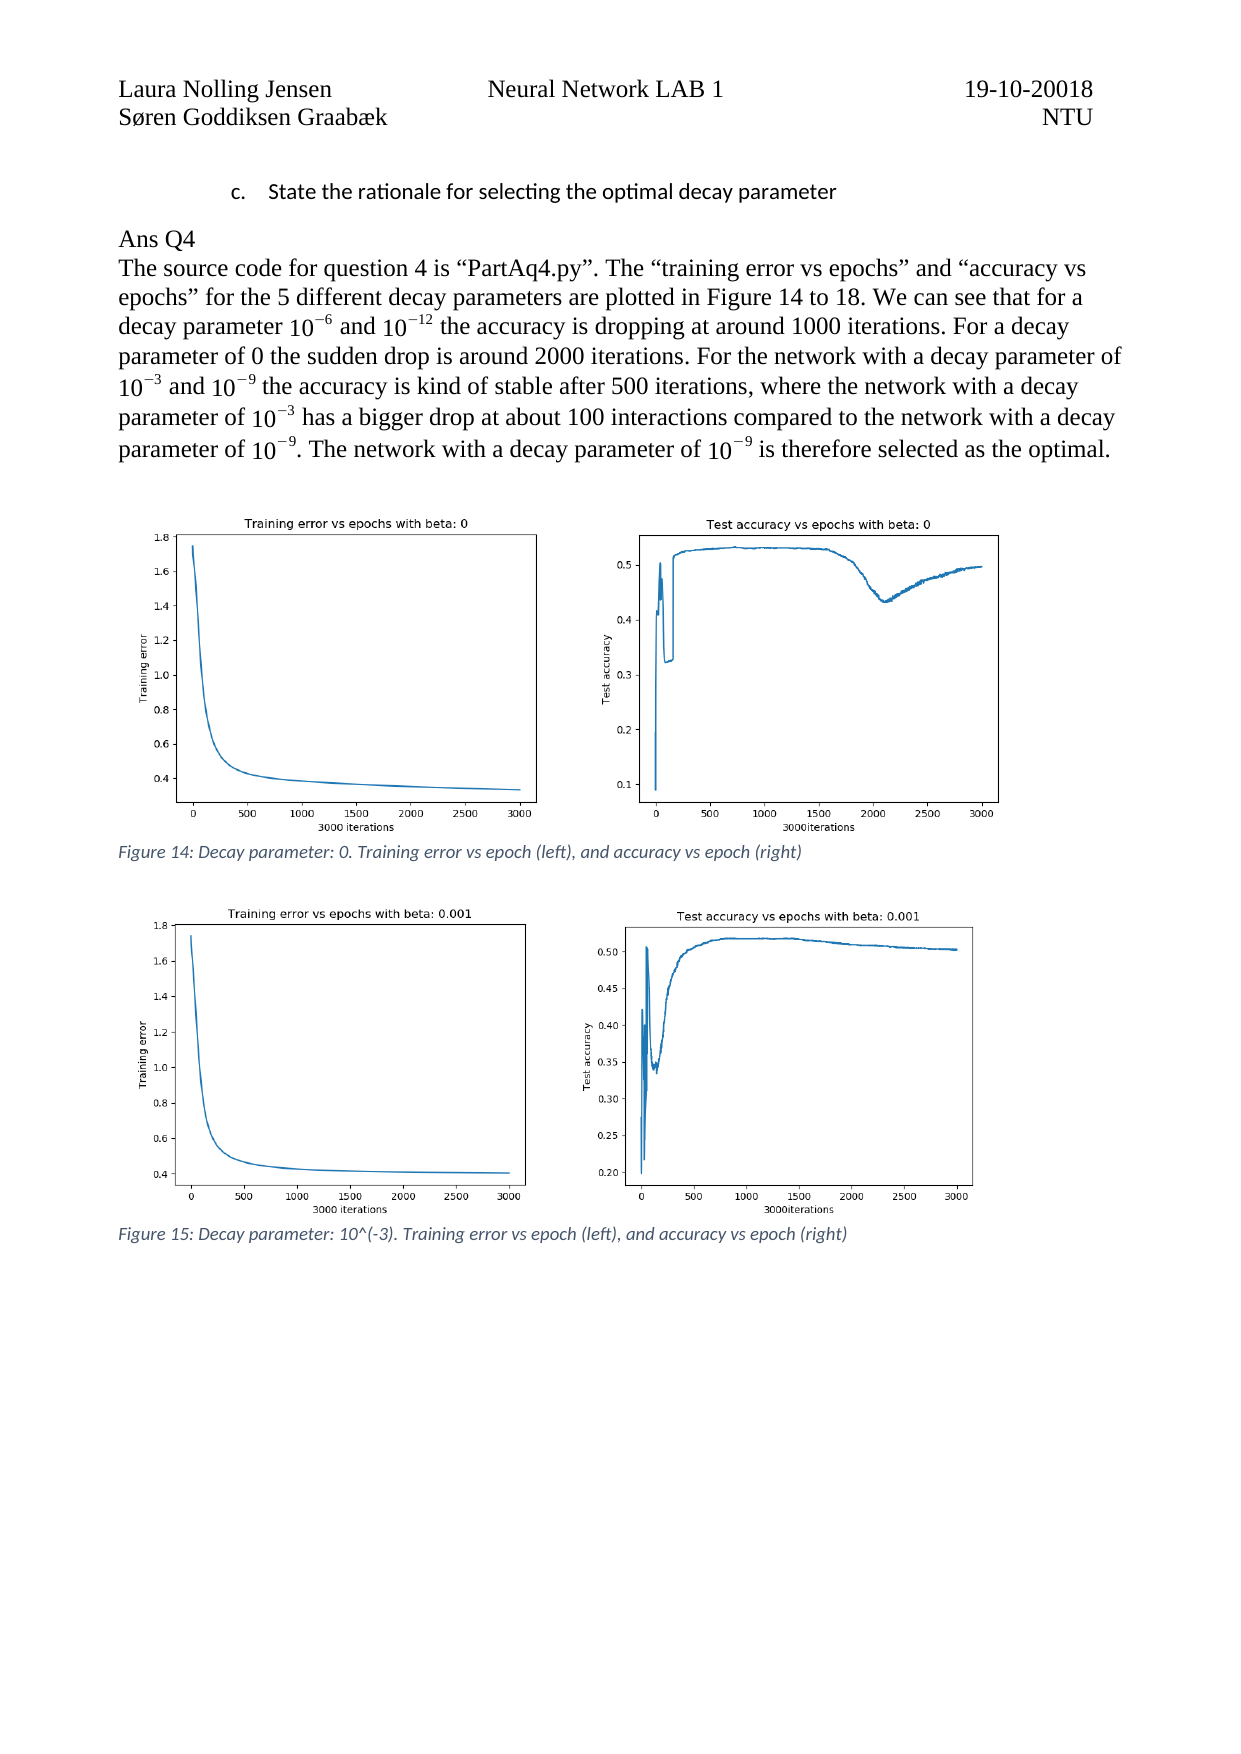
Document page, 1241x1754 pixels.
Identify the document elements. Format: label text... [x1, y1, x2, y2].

picture [118, 883, 1017, 1222]
text Figure 15: Decay parameter: 10^(-3). Training error vs epoch (left), and accuracy vs epoch (right) [118, 1222, 1122, 1245]
text Figure 14: Decay parameter: 0. Training error vs epoch (left), and accuracy vs epoch (right) [118, 840, 1122, 863]
list State the rationale for selecting the optimal decay parameter [231, 177, 1122, 205]
text The source code for question 4 is “PartAq4.py”. The “training error vs epochs” and “accuracy vs epochs” for the 5 different decay parameters are plotted in Figure 14 to 18. We can see that for a decay parameter and the accuracy is dropping at around 1000 iterations. For a decay parameter of 0 the sudden drop is around 2000 iterations. For the network with a decay parameter of and the accuracy is kind of stable after 500 iterations, where the network with a decay parameter of has a bigger drop at about 100 interactions compared to the network with a decay parameter of . The network with a decay parameter of is therefore selected as the optimal. [118, 253, 1122, 464]
text Ans Q4 [118, 224, 1122, 253]
picture [118, 492, 1044, 840]
